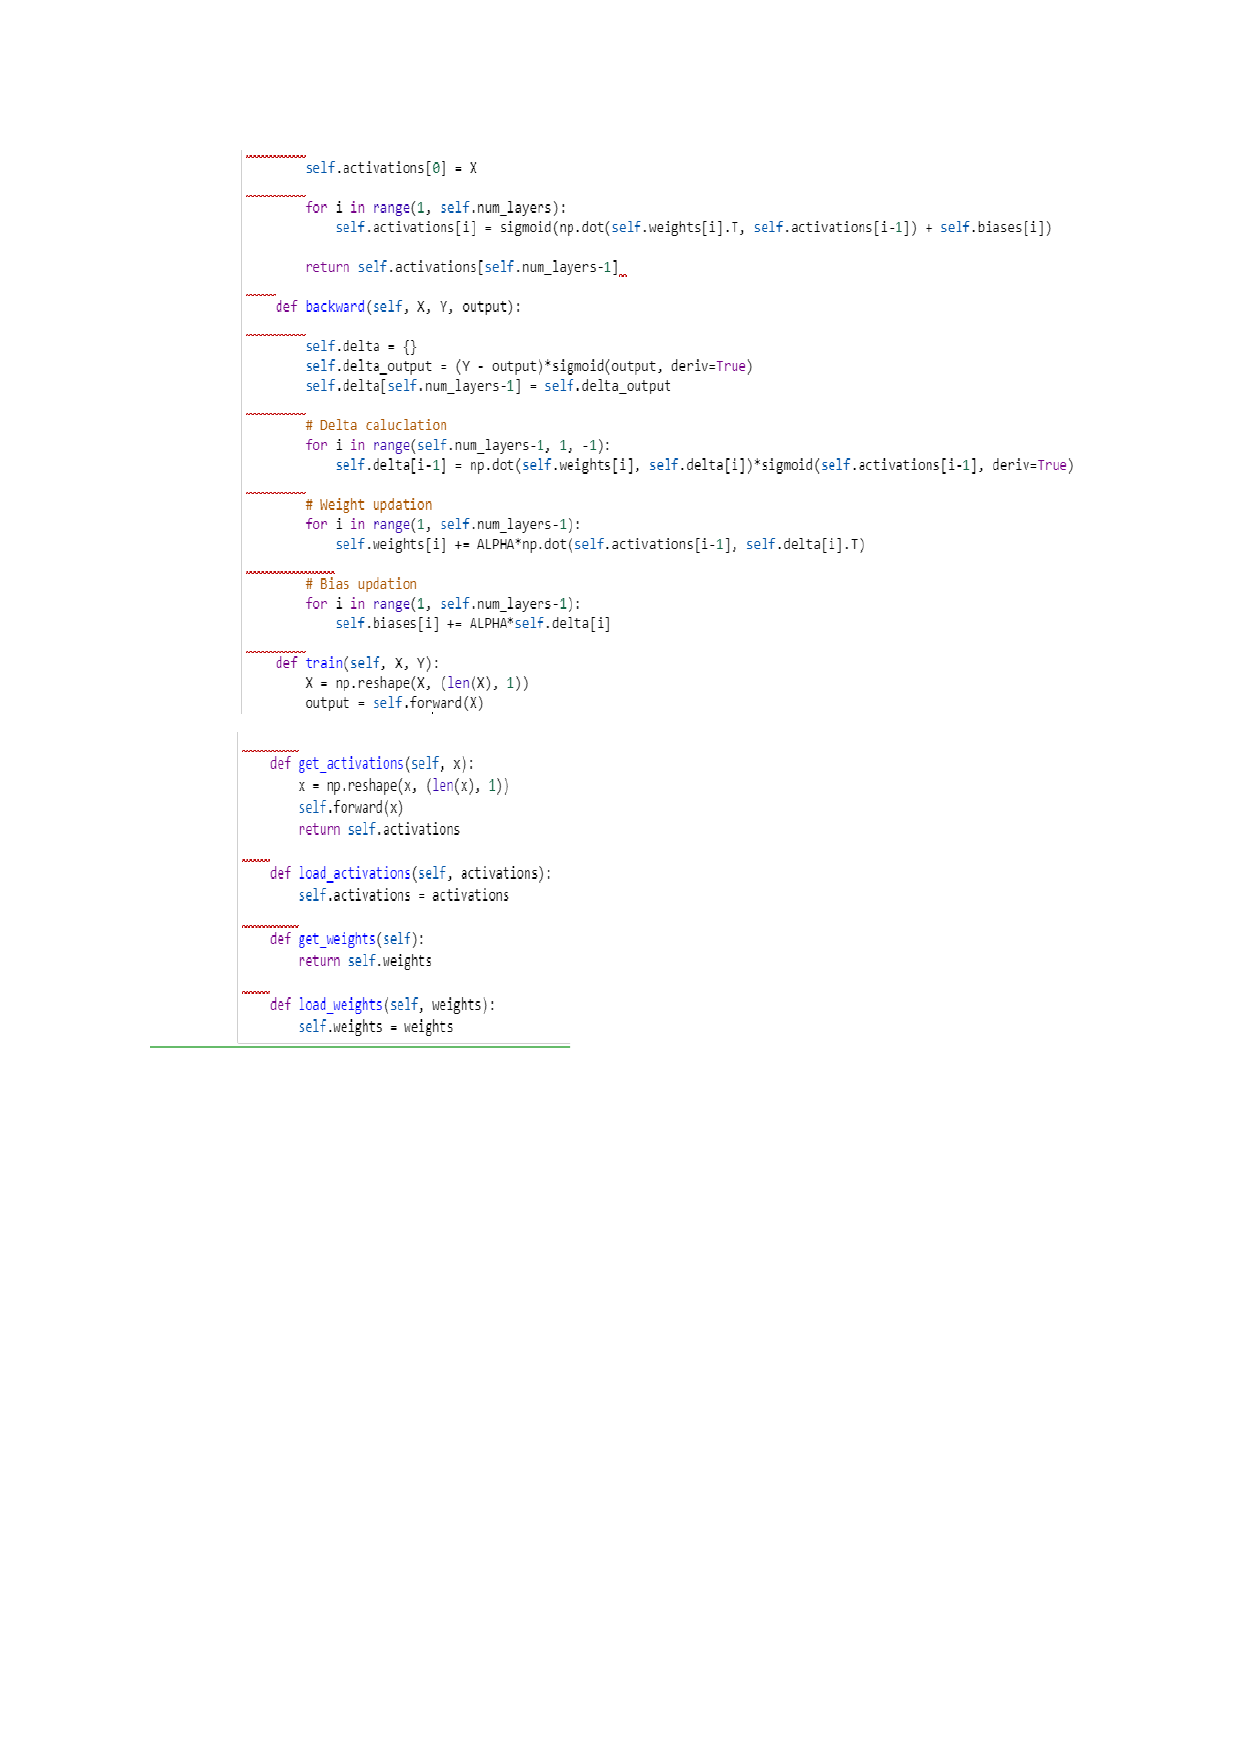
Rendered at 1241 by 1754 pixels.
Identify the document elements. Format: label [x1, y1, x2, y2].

picture [150, 732, 571, 1056]
picture [150, 150, 1091, 714]
